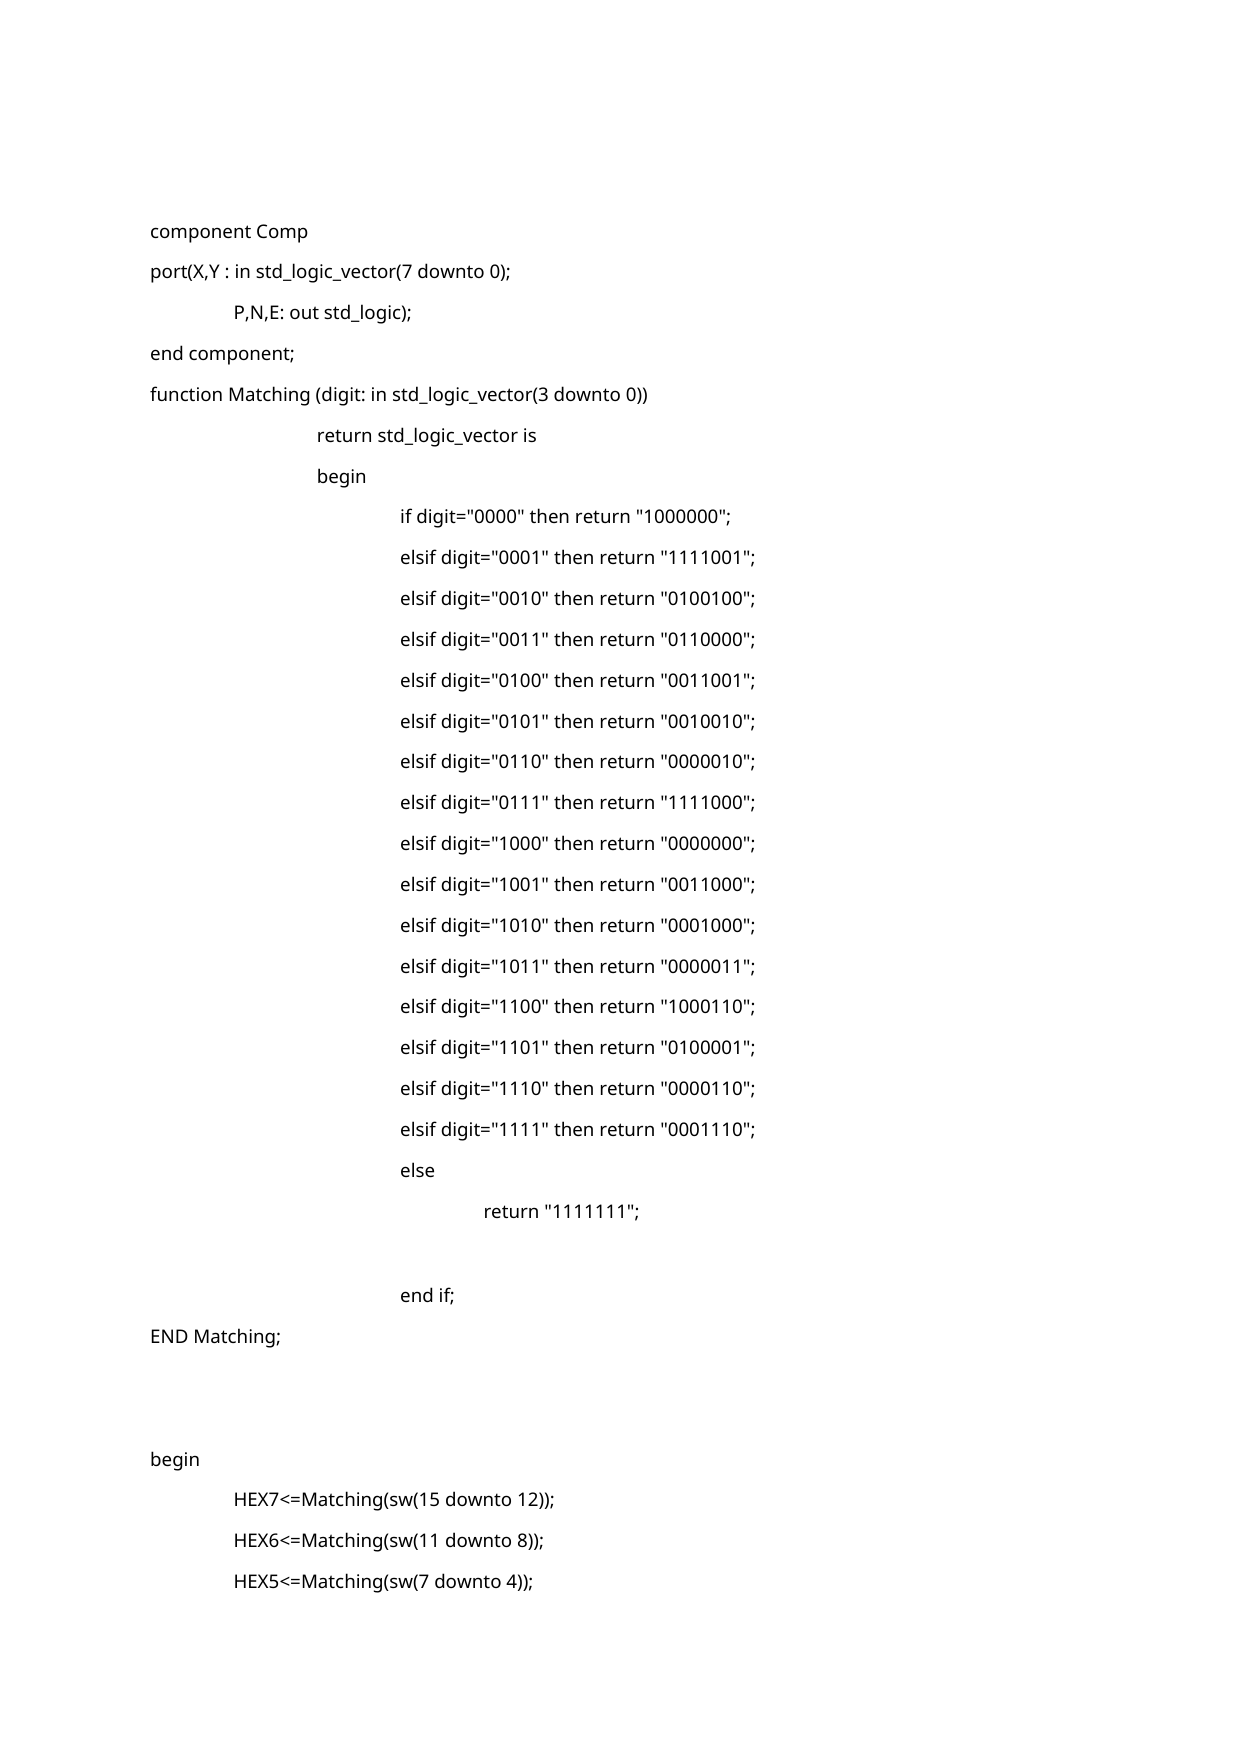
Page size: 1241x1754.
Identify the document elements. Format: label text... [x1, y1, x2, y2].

text return std_logic_vector is [150, 422, 1090, 448]
text HEX7<=Matching(sw(15 downto 12)); [150, 1487, 1090, 1512]
text END Matching; [150, 1323, 1090, 1349]
text elsif digit="1100" then return "1000110"; [150, 994, 1090, 1019]
text HEX5<=Matching(sw(7 downto 4)); [150, 1568, 1090, 1594]
text else [150, 1157, 1090, 1183]
text elsif digit="1011" then return "0000011"; [150, 953, 1090, 978]
text elsif digit="0111" then return "1111000"; [150, 790, 1090, 815]
text elsif digit="1000" then return "0000000"; [150, 831, 1090, 856]
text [150, 259, 1090, 284]
text begin [150, 463, 1090, 488]
text if digit="0000" then return "1000000"; [150, 504, 1090, 529]
text function Matching (digit: in std_logic_vector(3 downto 0)) [150, 381, 1090, 407]
text elsif digit="1001" then return "0011000"; [150, 871, 1090, 897]
text elsif digit="0101" then return "0010010"; [150, 708, 1090, 733]
text elsif digit="0001" then return "1111001"; [150, 545, 1090, 570]
text elsif digit="0100" then return "0011001"; [150, 667, 1090, 693]
text HEX6<=Matching(sw(11 downto 8)); [150, 1528, 1090, 1553]
text elsif digit="0010" then return "0100100"; [150, 586, 1090, 611]
text elsif digit="0110" then return "0000010"; [150, 749, 1090, 774]
text end component; [150, 341, 1090, 366]
text component Comp [150, 218, 1090, 243]
text elsif digit="1111" then return "0001110"; [150, 1116, 1090, 1142]
text P,N,E: out std_logic); [150, 300, 1090, 325]
text elsif digit="0011" then return "0110000"; [150, 626, 1090, 652]
text return "1111111"; [150, 1198, 1090, 1223]
text elsif digit="1101" then return "0100001"; [150, 1035, 1090, 1060]
text elsif digit="1010" then return "0001000"; [150, 912, 1090, 938]
text end if; [150, 1283, 1090, 1308]
text begin [150, 1446, 1090, 1471]
text elsif digit="1110" then return "0000110"; [150, 1076, 1090, 1101]
